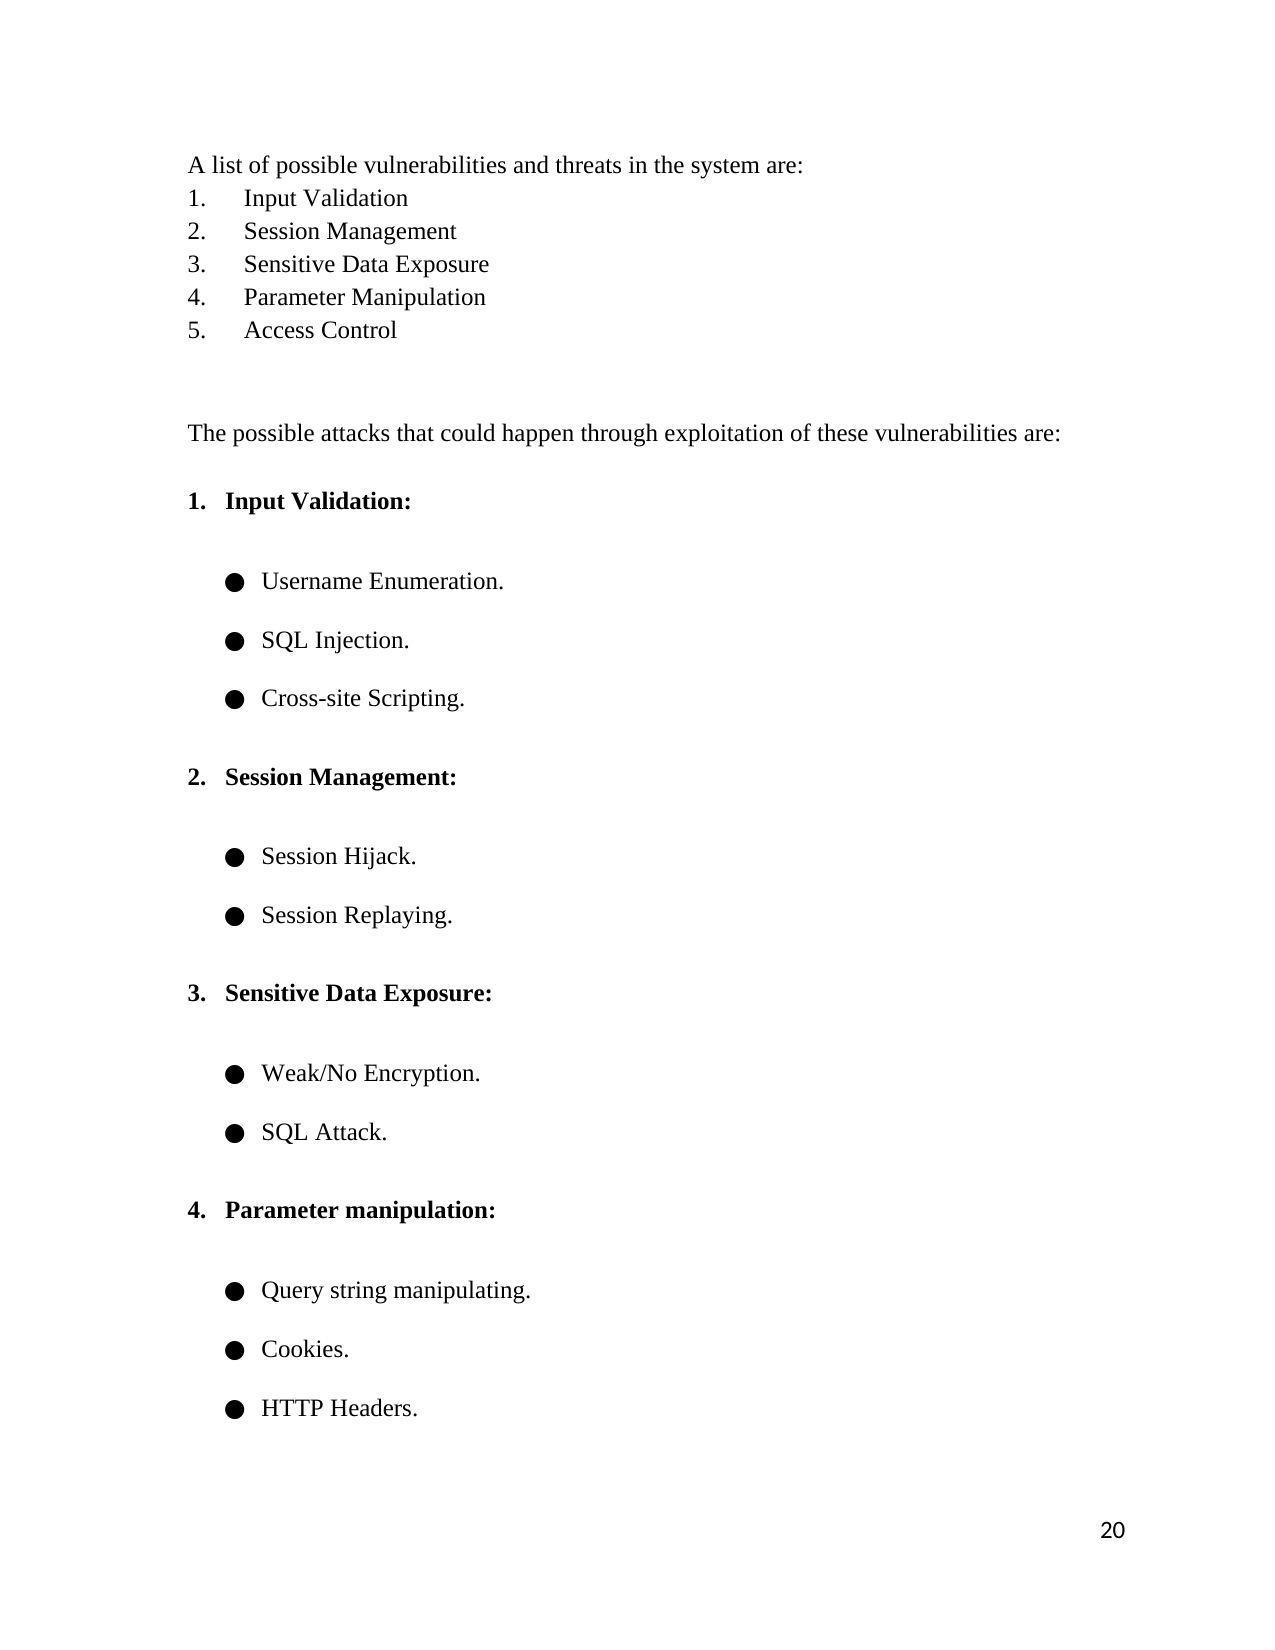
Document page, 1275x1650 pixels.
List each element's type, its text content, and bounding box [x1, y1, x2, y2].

text 5. Access Control [187, 315, 1125, 344]
list SQL Injection. [224, 611, 1125, 662]
list Session Management: [187, 762, 1125, 791]
list Sensitive Data Exposure: [187, 978, 1125, 1007]
list SQL Attack. [224, 1103, 1125, 1155]
list Cross-site Scripting. [224, 670, 1125, 721]
text 1. Input Validation [187, 183, 1125, 212]
list Input Validation: [187, 486, 1125, 515]
list Username Enumeration. [224, 552, 1125, 603]
list HTTP Headers. [224, 1379, 1125, 1430]
text 2. Session Management [187, 216, 1125, 245]
text A list of possible vulnerabilities and threats in the system are: [187, 150, 1125, 179]
list Weak/No Encryption. [224, 1044, 1125, 1096]
text 4. Parameter Manipulation [187, 282, 1125, 311]
list Session Hijack. [224, 828, 1125, 879]
text The possible attacks that could happen through exploitation of these vulnerabilities are: [187, 418, 1125, 447]
list Cookies. [224, 1320, 1125, 1371]
list Query string manipulating. [224, 1261, 1125, 1313]
list Parameter manipulation: [187, 1195, 1125, 1224]
list Session Replaying. [224, 887, 1125, 938]
text 3. Sensitive Data Exposure [187, 249, 1125, 278]
